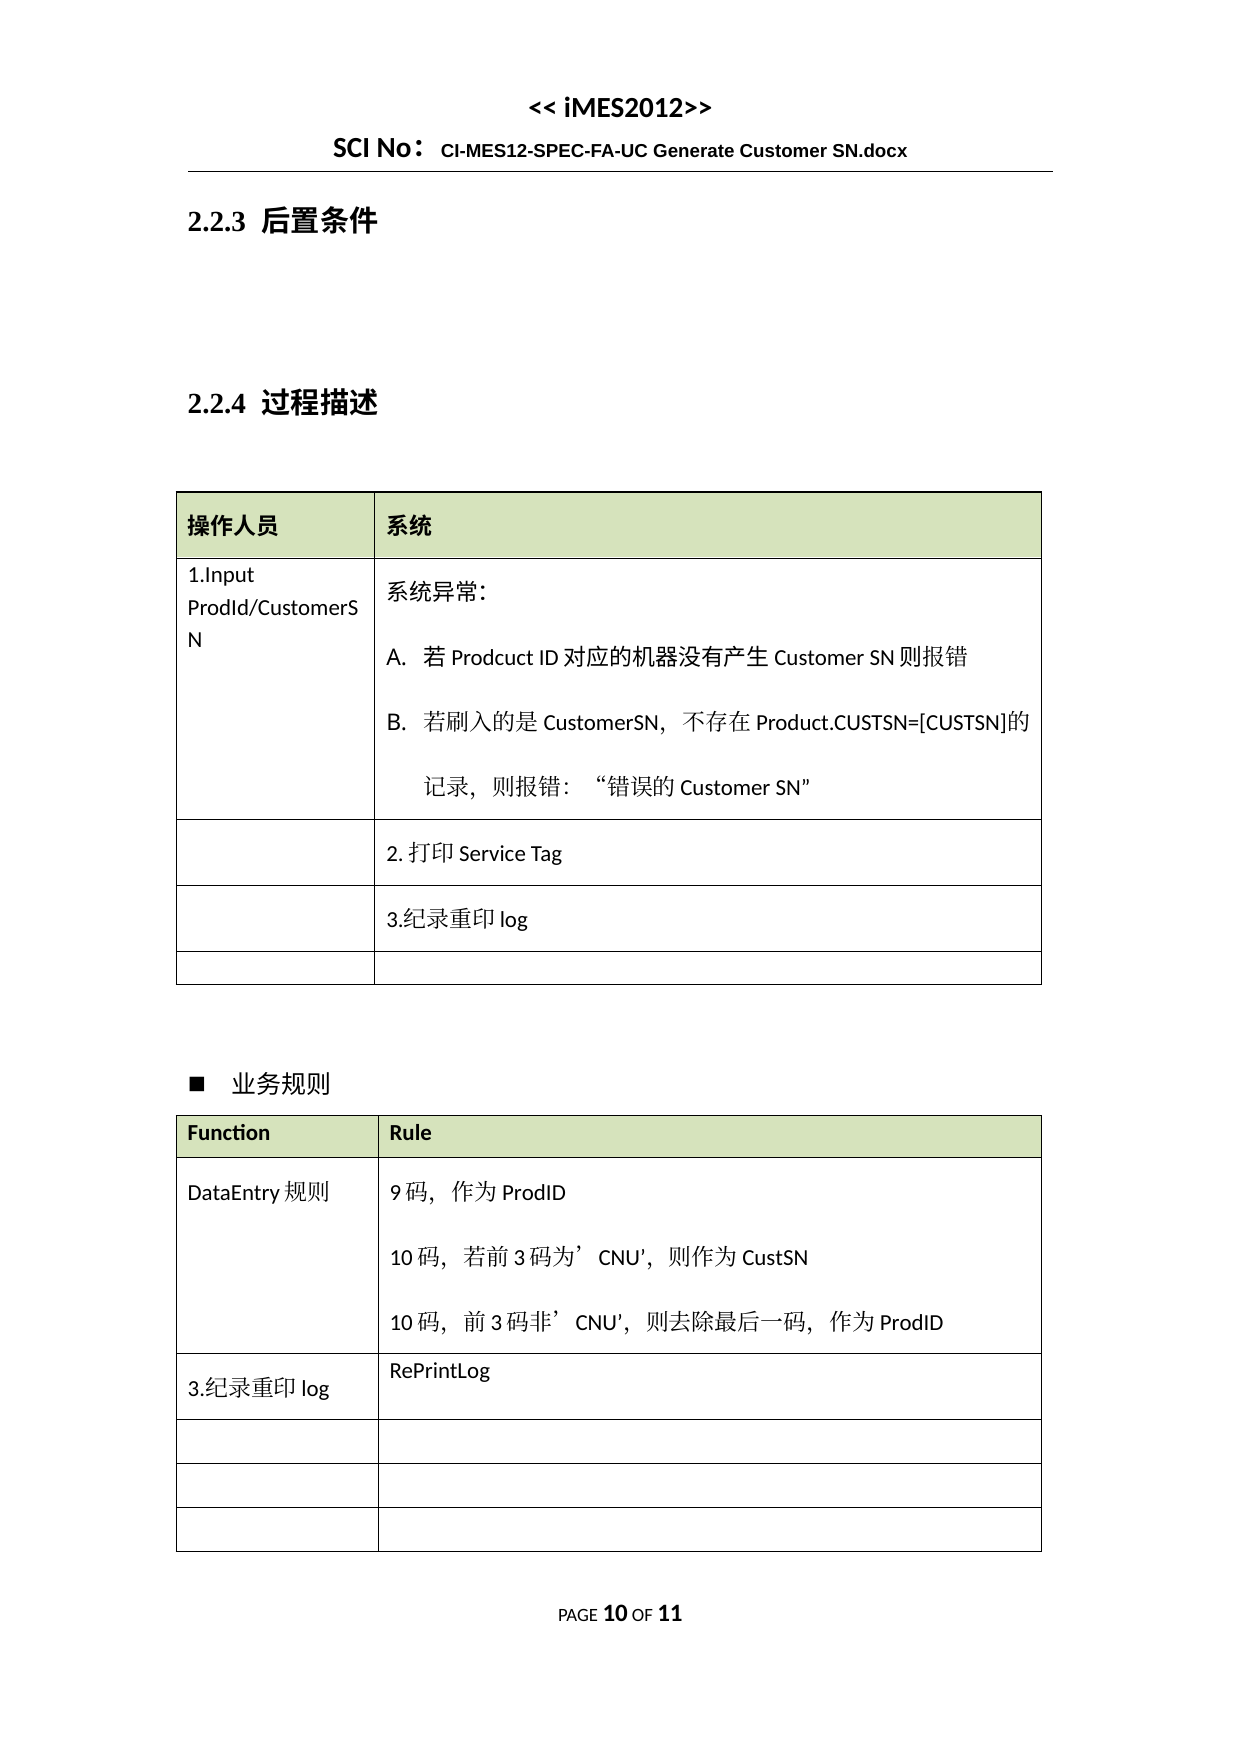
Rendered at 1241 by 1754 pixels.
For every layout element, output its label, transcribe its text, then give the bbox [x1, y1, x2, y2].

table_cell 1.Input ProdId/CustomerSN [177, 559, 374, 818]
table_header 系统 [375, 493, 1041, 557]
table_cell 9码，作为ProdID 10码，若前3码为’CNU’，则作为CustSN 10码，前3码非’CNU’，则去除最后一码，作为ProdID [379, 1158, 1041, 1353]
table_cell [379, 1508, 1041, 1551]
table_header 操作人员 [177, 493, 374, 557]
table_cell [375, 952, 1041, 984]
list 业务规则 [187, 1050, 1053, 1115]
table_header Rule [379, 1116, 1041, 1157]
table_header Function [177, 1116, 378, 1157]
table_cell [177, 1464, 378, 1507]
table_cell RePrintLog [379, 1354, 1041, 1419]
table_cell 2. 打印Service Tag [375, 820, 1041, 884]
subtitle 过程描述 [187, 368, 1053, 433]
table_cell 3.纪录重印log [375, 886, 1041, 951]
table_cell [177, 886, 374, 951]
table_cell [177, 820, 374, 884]
table_cell [379, 1420, 1041, 1463]
table_cell DataEntry规则 [177, 1158, 378, 1353]
table_cell 系统异常： 若Prodcuct ID对应的机器没有产生Customer SN则报错 若刷入的是CustomerSN，不存在Product.CUSTSN=[CUSTSN]的记录，则报错：“错误的Customer SN” [375, 559, 1041, 818]
table_cell [177, 952, 374, 984]
table_cell [379, 1464, 1041, 1507]
table_cell [177, 1508, 378, 1551]
subtitle 后置条件 [187, 186, 1053, 251]
table_cell 3.纪录重印log [177, 1354, 378, 1419]
table_cell [177, 1420, 378, 1463]
